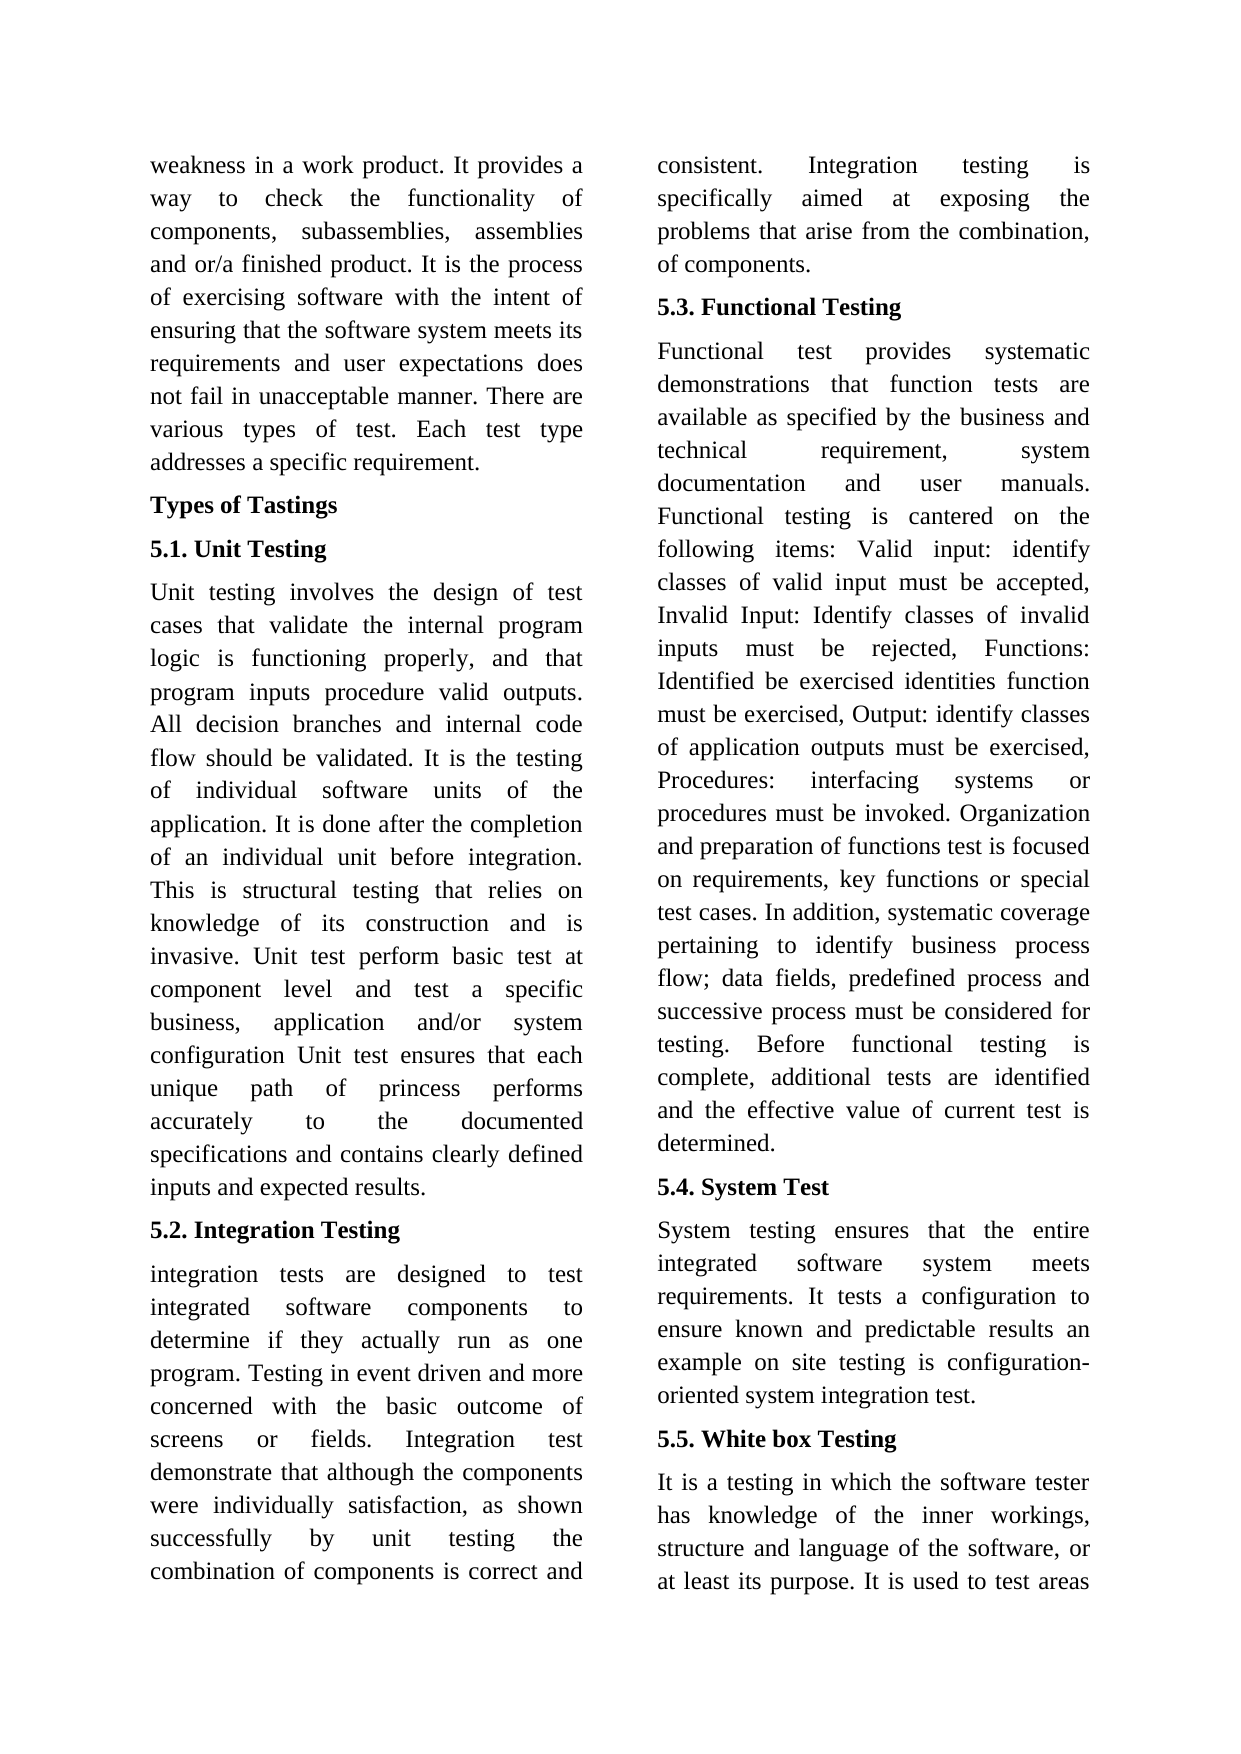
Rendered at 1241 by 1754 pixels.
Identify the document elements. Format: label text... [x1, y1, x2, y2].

text 5.2. Integration Testing [150, 1215, 583, 1244]
text 5.3. Functional Testing [657, 292, 1090, 321]
text Unit testing involves the design of test cases that validate the internal program logic is functioning properly, and that program inputs procedure valid outputs. All decision branches and internal code flow should be validated. It is the testing of individual software units of the application. It is done after the completion of an individual unit before integration. This is structural testing that relies on knowledge of its construction and is invasive. Unit test perform basic test at component level and test a specific business, application and/or system configuration Unit test ensures that each unique path of princess performs accurately to the documented specifications and contains clearly defined inputs and expected results. [150, 577, 583, 1201]
text integration tests are designed to test integrated software components to determine if they actually run as one program. Testing in event driven and more concerned with the basic outcome of screens or fields. Integration test demonstrate that although the components were individually satisfaction, as shown successfully by unit testing the combination of components is correct and consistent. Integration testing is specifically aimed at exposing the problems that arise from the combination, of components. [657, 150, 1090, 278]
text integration tests are designed to test integrated software components to determine if they actually run as one program. Testing in event driven and more concerned with the basic outcome of screens or fields. Integration test demonstrate that although the components were individually satisfaction, as shown successfully by unit testing the combination of components is correct and consistent. Integration testing is specifically aimed at exposing the problems that arise from the combination, of components. [150, 1259, 583, 1585]
text System testing ensures that the entire integrated software system meets requirements. It tests a configuration to ensure known and predictable results an example on site testing is configuration-oriented system integration test. [657, 1215, 1090, 1409]
text 5.1. Unit Testing [150, 534, 583, 563]
text 5.5. White box Testing [657, 1424, 1090, 1453]
text 5.4. System Test [657, 1172, 1090, 1201]
text Functional test provides systematic demonstrations that function tests are available as specified by the business and technical requirement, system documentation and user manuals. Functional testing is cantered on the following items: Valid input: identify classes of valid input must be accepted, Invalid Input: Identify classes of invalid inputs must be rejected, Functions: Identified be exercised identities function must be exercised, Output: identify classes of application outputs must be exercised, Procedures: interfacing systems or procedures must be invoked. Organization and preparation of functions test is focused on requirements, key functions or special test cases. In addition, systematic coverage pertaining to identify business process flow; data fields, predefined process and successive process must be considered for testing. Before functional testing is complete, additional tests are identified and the effective value of current test is determined. [657, 336, 1090, 1157]
text Types of Tastings [150, 491, 583, 519]
